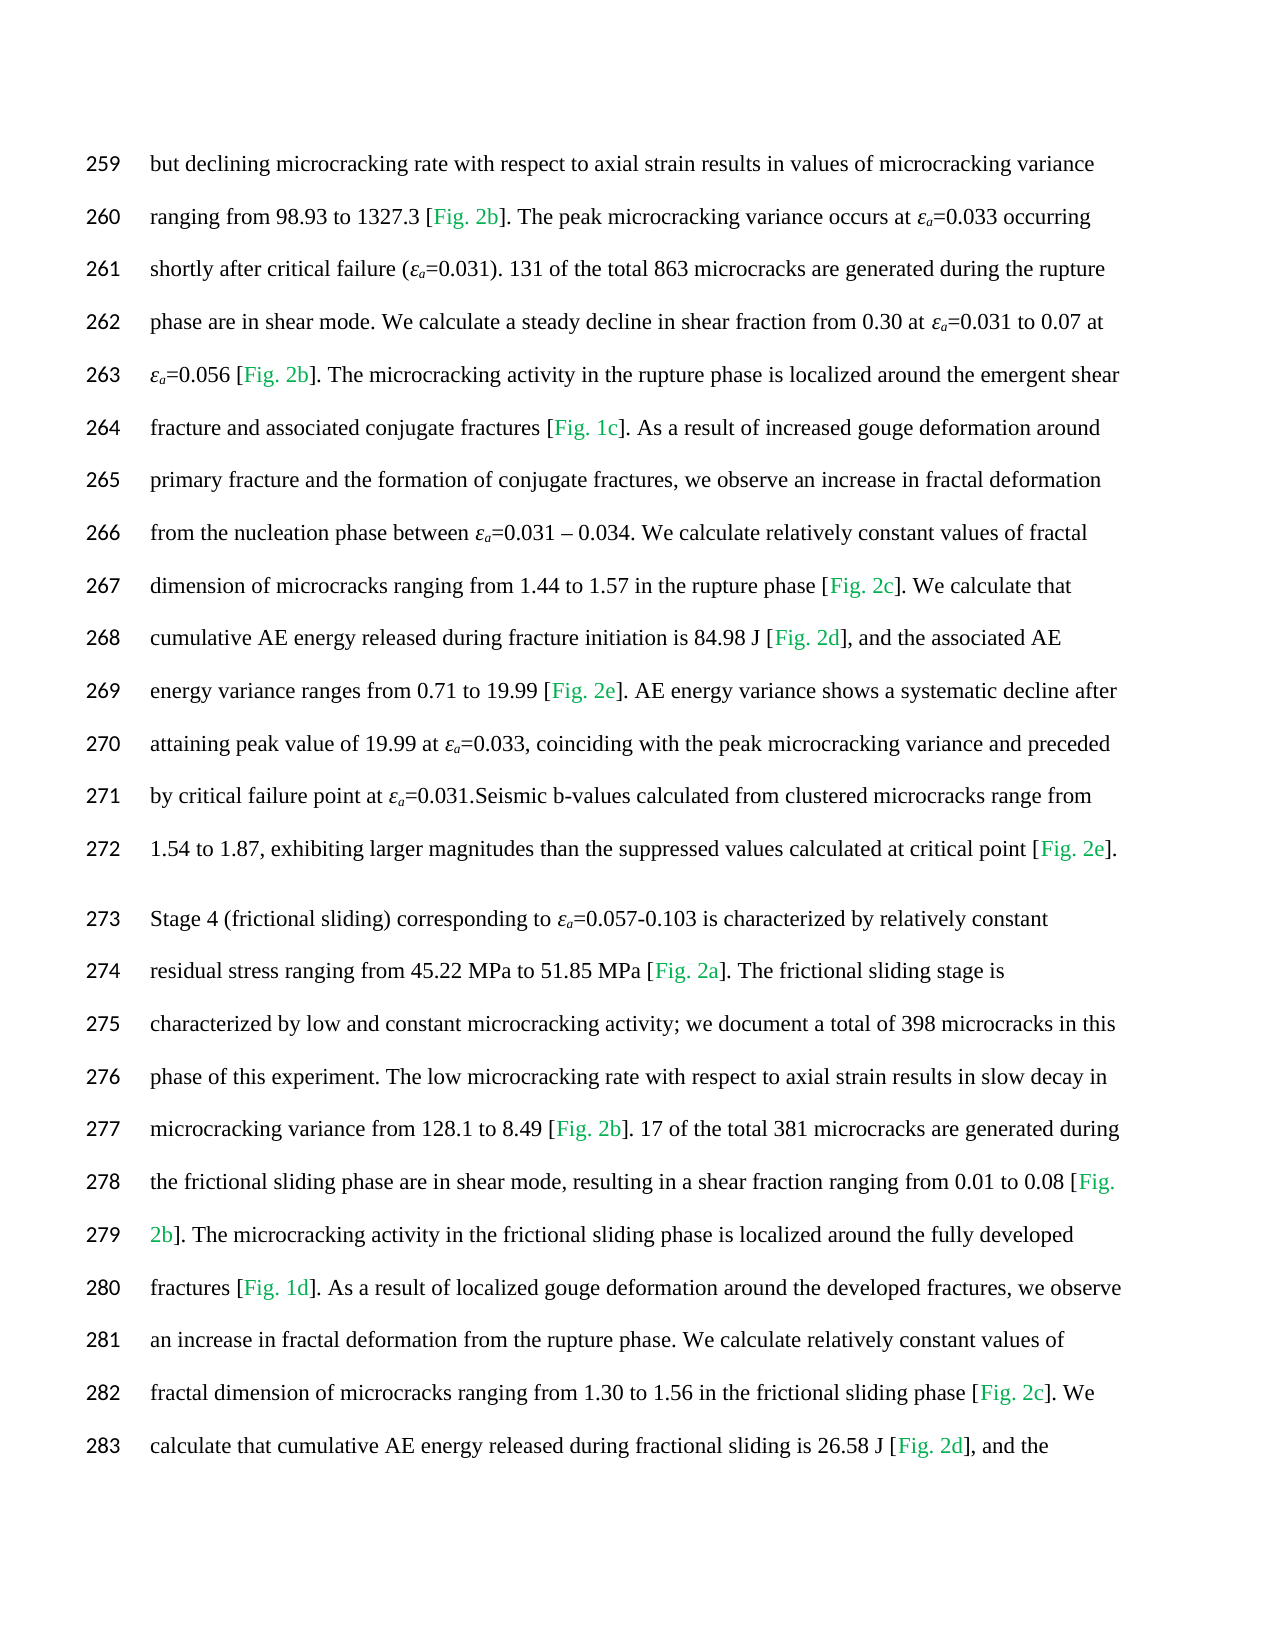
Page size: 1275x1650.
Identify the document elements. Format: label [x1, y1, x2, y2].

text [150, 150, 1125, 862]
text [150, 904, 1125, 1458]
